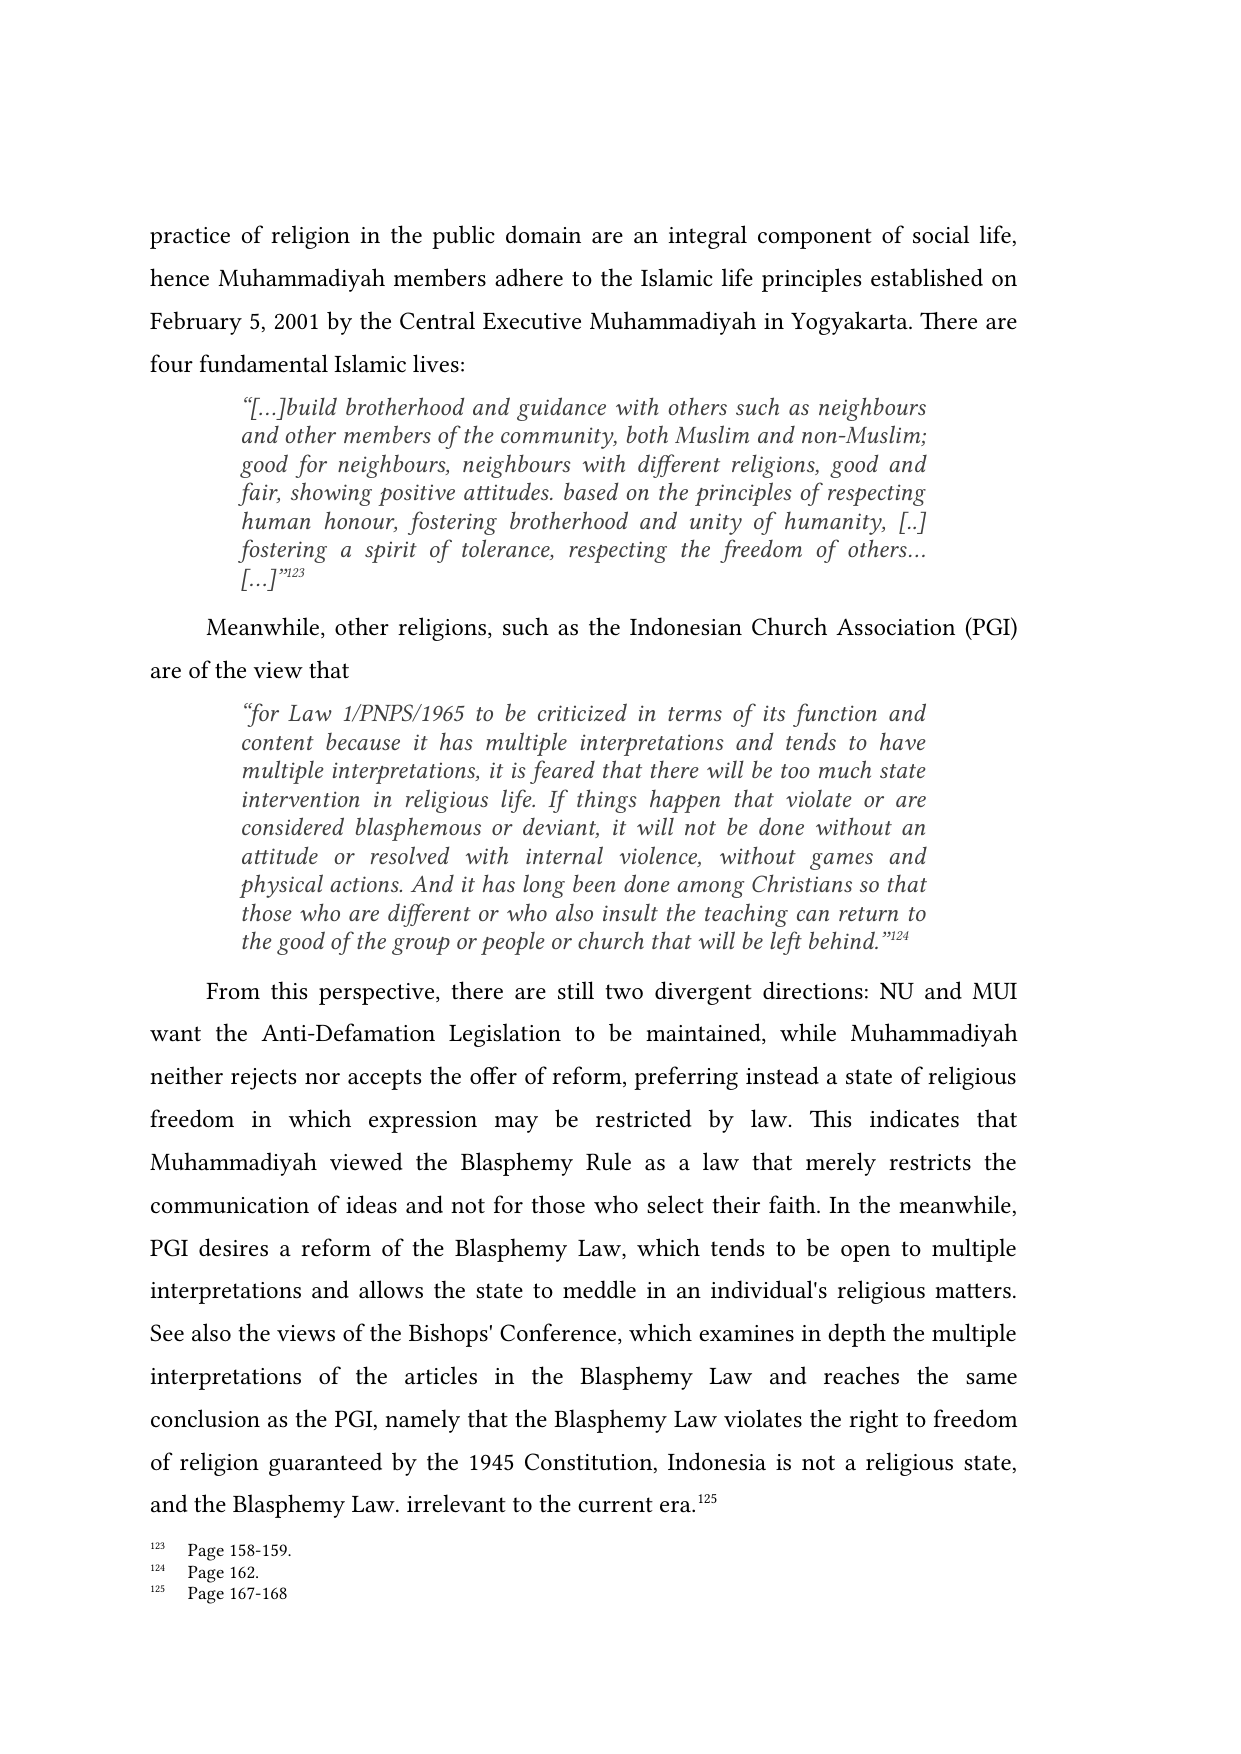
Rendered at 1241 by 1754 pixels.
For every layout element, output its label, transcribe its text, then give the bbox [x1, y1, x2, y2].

text Meanwhile, other religions, such as the Indonesian Church Association (PGI) are of the view that [150, 613, 1019, 685]
text “for Law 1/PNPS/1965 to be criticized in terms of its function and content because it has multiple interpretations and tends to have multiple interpretations, it is feared that there will be too much state intervention in religious life. If things happen that violate or are considered blasphemous or deviant, it will not be done without an attitude or resolved with internal violence, without games and physical actions. And it has long been done among Christians so that those who are different or who also insult the teaching can return to the good of the group or people or church that will be left behind.” [240, 699, 929, 956]
text From this perspective, there are still two divergent directions: NU and MUI want the Anti-Defamation Legislation to be maintained, while Muhammadiyah neither rejects nor accepts the offer of reform, preferring instead a state of religious freedom in which expression may be restricted by law. This indicates that Muhammadiyah viewed the Blasphemy Rule as a law that merely restricts the communication of ideas and not for those who select their faith. In the meanwhile, PGI desires a reform of the Blasphemy Law, which tends to be open to multiple interpretations and allows the state to meddle in an individual's religious matters. See also the views of the Bishops' Conference, which examines in depth the multiple interpretations of the articles in the Blasphemy Law and reaches the same conclusion as the PGI, namely that the Blasphemy Law violates the right to freedom of religion guaranteed by the 1945 Constitution, Indonesia is not a religious state, and the Blasphemy Law. irrelevant to the current era. [150, 977, 1019, 1519]
text “[…]build brotherhood and guidance with others such as neighbours and other members of the community, both Muslim and non-Muslim; good for neighbours, neighbours with different religions, good and fair, showing positive attitudes. based on the principles of respecting human honour, fostering brotherhood and unity of humanity, [..] fostering a spirit of tolerance, respecting the freedom of others...[...]” [240, 393, 929, 592]
